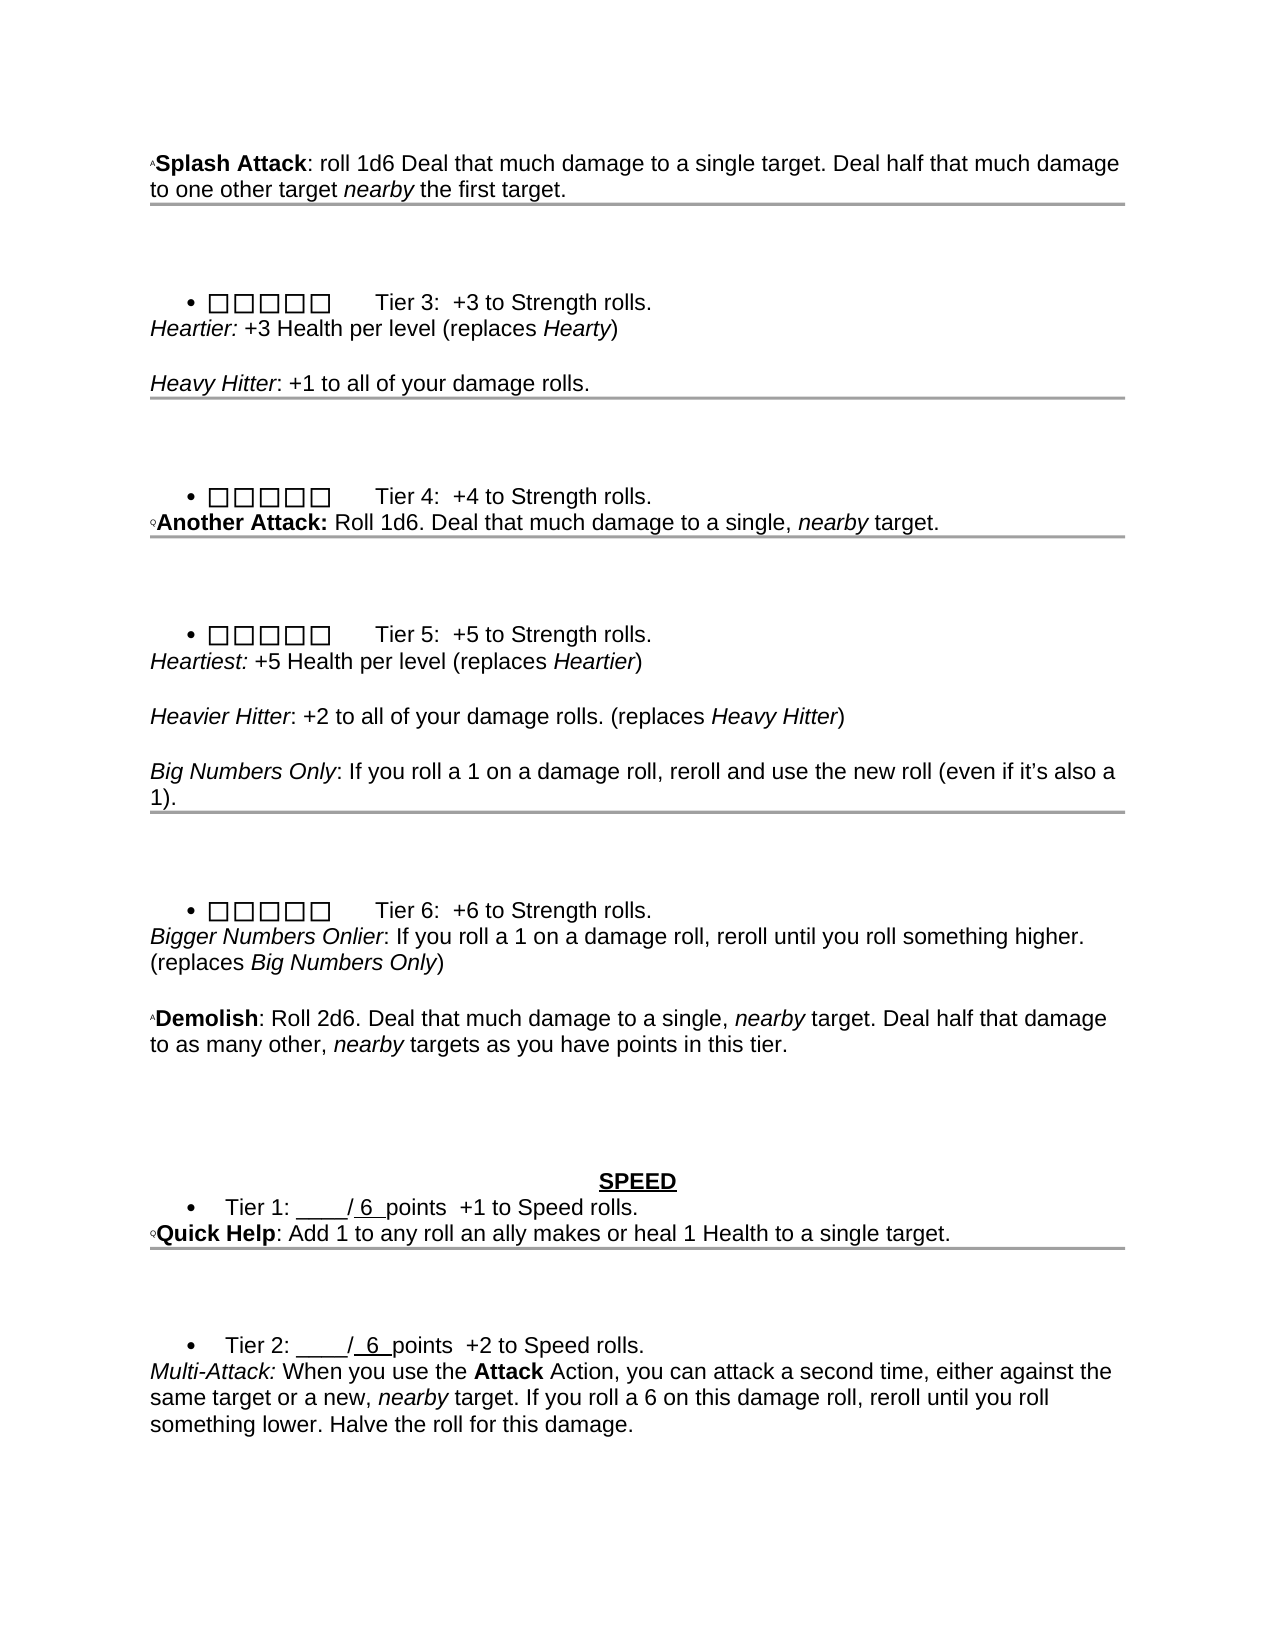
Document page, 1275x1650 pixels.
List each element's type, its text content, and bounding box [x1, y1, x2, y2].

text Heavy Hitter: +1 to all of your damage rolls. [150, 370, 1125, 396]
list ⃞ ⃞ ⃞ ⃞ ⃞ Tier 6: +6 to Strength rolls. [187, 895, 1125, 923]
text SPEED [150, 1168, 1125, 1194]
text QQuick Help: Add 1 to any roll an ally makes or heal 1 Health to a single target. [150, 1220, 1125, 1246]
text Bigger Numbers Onlier: If you roll a 1 on a damage roll, reroll until you roll something higher. (replaces Big Numbers Only) [150, 923, 1125, 976]
list ⃞ ⃞ ⃞ ⃞ ⃞ Tier 4: +4 to Strength rolls. [187, 481, 1125, 509]
text Heavier Hitter: +2 to all of your damage rolls. (replaces Heavy Hitter) [150, 703, 1125, 729]
text Big Numbers Only: If you roll a 1 on a damage roll, reroll and use the new roll (even if it’s also a 1). [150, 758, 1125, 810]
list ⃞ ⃞ ⃞ ⃞ ⃞ Tier 3: +3 to Strength rolls. [187, 287, 1125, 315]
text Heartier: +3 Health per level (replaces Hearty) [150, 315, 1125, 341]
list Tier 2: ____/ 6 points +2 to Speed rolls. [187, 1332, 1125, 1358]
list Tier 1: ____/ 6 points +1 to Speed rolls. [187, 1194, 1125, 1220]
text Heartiest: +5 Health per level (replaces Heartier) [150, 648, 1125, 674]
text QAnother Attack: Roll 1d6. Deal that much damage to a single, nearby target. [150, 509, 1125, 535]
text ADemolish: Roll 2d6. Deal that much damage to a single, nearby target. Deal half that damage to as many other, nearby targets as you have points in this tier. [150, 1004, 1125, 1057]
text ASplash Attack: roll 1d6 Deal that much damage to a single target. Deal half that much damage to one other target nearby the first target. [150, 150, 1125, 202]
list ⃞ ⃞ ⃞ ⃞ ⃞ Tier 5: +5 to Strength rolls. [187, 620, 1125, 648]
text Multi-Attack: When you use the Attack Action, you can attack a second time, either against the same target or a new, nearby target. If you roll a 6 on this damage roll, reroll until you roll something lower. Halve the roll for this damage. [150, 1358, 1125, 1437]
